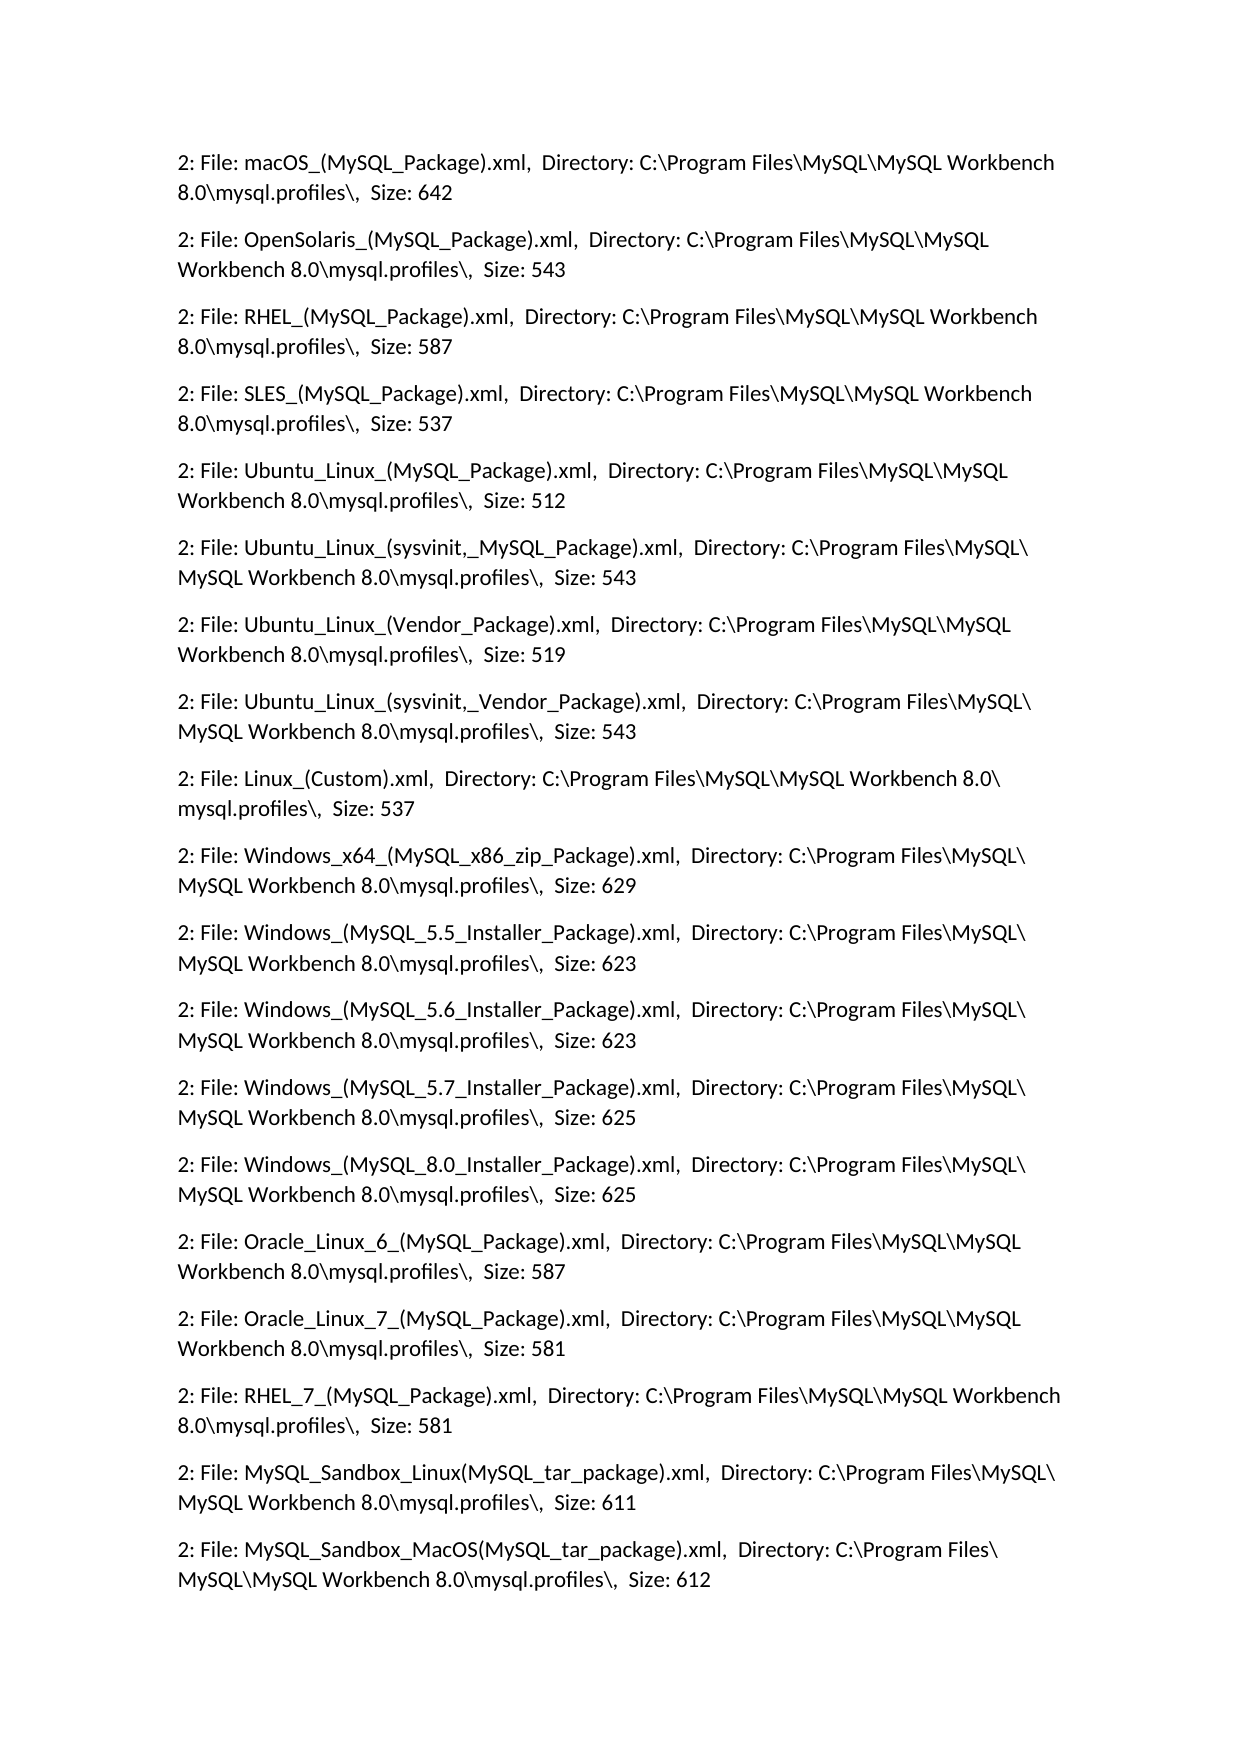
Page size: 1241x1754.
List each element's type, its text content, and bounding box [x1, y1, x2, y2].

text 2: File: Oracle_Linux_7_(MySQL_Package).xml, Directory: C:\Program Files\MySQL\MySQL Workbench 8.0\mysql.profiles\, Size: 581 [177, 1304, 1063, 1362]
text 2: File: Linux_(Custom).xml, Directory: C:\Program Files\MySQL\MySQL Workbench 8.0\mysql.profiles\, Size: 537 [177, 764, 1063, 822]
text 2: File: Windows_x64_(MySQL_x86_zip_Package).xml, Directory: C:\Program Files\MySQL\MySQL Workbench 8.0\mysql.profiles\, Size: 629 [177, 841, 1063, 899]
text 2: File: MySQL_Sandbox_MacOS(MySQL_tar_package).xml, Directory: C:\Program Files\MySQL\MySQL Workbench 8.0\mysql.profiles\, Size: 612 [177, 1535, 1063, 1593]
text 2: File: Windows_(MySQL_5.7_Installer_Package).xml, Directory: C:\Program Files\MySQL\MySQL Workbench 8.0\mysql.profiles\, Size: 625 [177, 1073, 1063, 1131]
text 2: File: Windows_(MySQL_8.0_Installer_Package).xml, Directory: C:\Program Files\MySQL\MySQL Workbench 8.0\mysql.profiles\, Size: 625 [177, 1150, 1063, 1208]
text 2: File: Oracle_Linux_6_(MySQL_Package).xml, Directory: C:\Program Files\MySQL\MySQL Workbench 8.0\mysql.profiles\, Size: 587 [177, 1227, 1063, 1285]
text 2: File: Ubuntu_Linux_(Vendor_Package).xml, Directory: C:\Program Files\MySQL\MySQL Workbench 8.0\mysql.profiles\, Size: 519 [177, 610, 1063, 668]
text 2: File: macOS_(MySQL_Package).xml, Directory: C:\Program Files\MySQL\MySQL Workbench 8.0\mysql.profiles\, Size: 642 [177, 148, 1063, 206]
text 2: File: MySQL_Sandbox_Linux(MySQL_tar_package).xml, Directory: C:\Program Files\MySQL\MySQL Workbench 8.0\mysql.profiles\, Size: 611 [177, 1458, 1063, 1516]
text 2: File: Windows_(MySQL_5.6_Installer_Package).xml, Directory: C:\Program Files\MySQL\MySQL Workbench 8.0\mysql.profiles\, Size: 623 [177, 996, 1063, 1054]
text 2: File: SLES_(MySQL_Package).xml, Directory: C:\Program Files\MySQL\MySQL Workbench 8.0\mysql.profiles\, Size: 537 [177, 379, 1063, 437]
text 2: File: Ubuntu_Linux_(MySQL_Package).xml, Directory: C:\Program Files\MySQL\MySQL Workbench 8.0\mysql.profiles\, Size: 512 [177, 456, 1063, 514]
text 2: File: OpenSolaris_(MySQL_Package).xml, Directory: C:\Program Files\MySQL\MySQL Workbench 8.0\mysql.profiles\, Size: 543 [177, 225, 1063, 283]
text 2: File: Ubuntu_Linux_(sysvinit,_Vendor_Package).xml, Directory: C:\Program Files\MySQL\MySQL Workbench 8.0\mysql.profiles\, Size: 543 [177, 687, 1063, 745]
text 2: File: RHEL_7_(MySQL_Package).xml, Directory: C:\Program Files\MySQL\MySQL Workbench 8.0\mysql.profiles\, Size: 581 [177, 1381, 1063, 1439]
text 2: File: Windows_(MySQL_5.5_Installer_Package).xml, Directory: C:\Program Files\MySQL\MySQL Workbench 8.0\mysql.profiles\, Size: 623 [177, 918, 1063, 977]
text 2: File: Ubuntu_Linux_(sysvinit,_MySQL_Package).xml, Directory: C:\Program Files\MySQL\MySQL Workbench 8.0\mysql.profiles\, Size: 543 [177, 533, 1063, 591]
text 2: File: RHEL_(MySQL_Package).xml, Directory: C:\Program Files\MySQL\MySQL Workbench 8.0\mysql.profiles\, Size: 587 [177, 302, 1063, 360]
